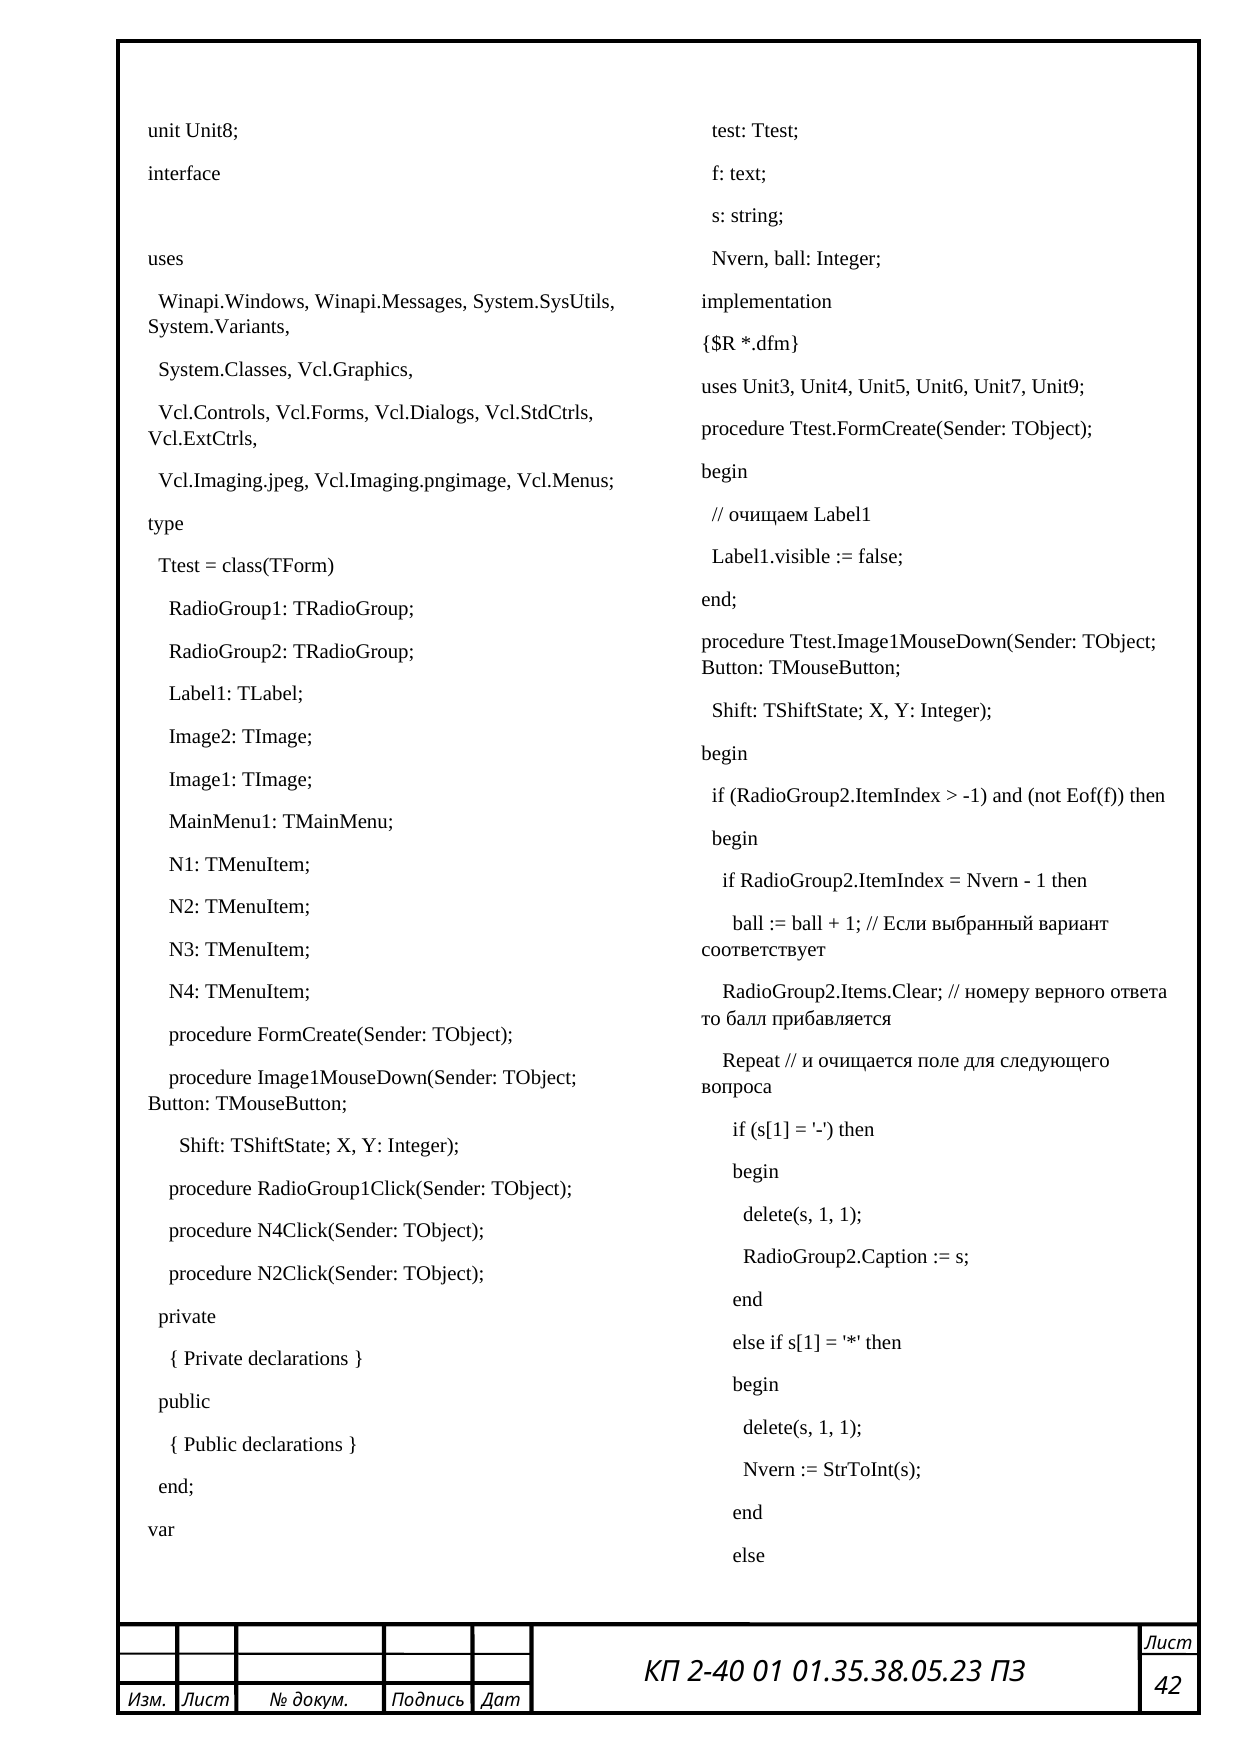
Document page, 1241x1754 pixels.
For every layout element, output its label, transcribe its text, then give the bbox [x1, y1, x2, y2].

text var [148, 1517, 627, 1541]
text N2: TMenuItem; [148, 894, 627, 918]
text Image2: TImage; [148, 724, 627, 748]
text MainMenu1: TMainMenu; [148, 809, 627, 833]
text Shift: TShiftState; X, Y: Integer); [148, 1133, 627, 1157]
text private [148, 1304, 627, 1328]
text {$R *.dfm} [701, 331, 1181, 355]
text begin [701, 1159, 1181, 1183]
text Ttest = class(TForm) [148, 553, 627, 577]
text procedure Image1MouseDown(Sender: TObject; Button: TMouseButton; [148, 1065, 627, 1115]
text RadioGroup2: TRadioGroup; [148, 639, 627, 663]
text N1: TMenuItem; [148, 852, 627, 876]
text implementation [701, 288, 1181, 313]
text unit Unit8; [148, 118, 627, 142]
text Vcl.Imaging.jpeg, Vcl.Imaging.pngimage, Vcl.Menus; [148, 468, 627, 492]
text procedure Ttest.Image1MouseDown(Sender: TObject; Button: TMouseButton; [701, 629, 1181, 679]
text ball := ball + 1; // Если выбранный вариант соответствует [701, 911, 1181, 961]
text begin [701, 1372, 1181, 1396]
text end; [701, 587, 1181, 611]
text Image1: TImage; [148, 766, 627, 791]
text RadioGroup1: TRadioGroup; [148, 596, 627, 620]
text RadioGroup2.Items.Clear; // номеру верного ответа то балл прибавляется [701, 979, 1181, 1029]
text // очищаем Label1 [701, 502, 1181, 526]
text procedure Ttest.FormCreate(Sender: TObject); [701, 416, 1181, 440]
text Nvern, ball: Integer; [701, 246, 1181, 270]
text Vcl.Controls, Vcl.Forms, Vcl.Dialogs, Vcl.StdCtrls, Vcl.ExtCtrls, [148, 400, 627, 450]
text uses [148, 246, 627, 270]
text delete(s, 1, 1); [701, 1415, 1181, 1439]
text type [148, 511, 627, 535]
text procedure N2Click(Sender: TObject); [148, 1261, 627, 1285]
text begin [701, 741, 1181, 764]
text RadioGroup2.Caption := s; [701, 1244, 1181, 1268]
text Repeat // и очищается поле для следующего вопроса [701, 1048, 1181, 1098]
text System.Classes, Vcl.Graphics, [148, 357, 627, 381]
text if (RadioGroup2.ItemIndex > -1) and (not Eof(f)) then [701, 783, 1181, 807]
text Shift: TShiftState; X, Y: Integer); [701, 698, 1181, 722]
text else [701, 1543, 1181, 1567]
text Label1: TLabel; [148, 681, 627, 705]
text N4: TMenuItem; [148, 979, 627, 1003]
text procedure RadioGroup1Click(Sender: TObject); [148, 1176, 627, 1200]
text N3: TMenuItem; [148, 937, 627, 961]
text Winapi.Windows, Winapi.Messages, System.SysUtils, System.Variants, [148, 288, 627, 338]
text end [701, 1500, 1181, 1524]
text public [148, 1389, 627, 1413]
text { Private declarations } [148, 1346, 627, 1370]
text delete(s, 1, 1); [701, 1202, 1181, 1226]
text if (s[1] = '-') then [701, 1117, 1181, 1141]
text procedure FormCreate(Sender: TObject); [148, 1022, 627, 1046]
text end [701, 1287, 1181, 1311]
text test: Ttest; [701, 118, 1181, 142]
text Label1.visible := false; [701, 544, 1181, 568]
text s: string; [701, 203, 1181, 227]
text begin [701, 459, 1181, 483]
text interface [148, 161, 627, 185]
text f: text; [701, 161, 1181, 185]
text else if s[1] = '*' then [701, 1329, 1181, 1354]
text procedure N4Click(Sender: TObject); [148, 1218, 627, 1242]
text begin [701, 826, 1181, 850]
text end; [148, 1474, 627, 1498]
text if RadioGroup2.ItemIndex = Nvern - 1 then [701, 868, 1181, 892]
text Nvern := StrToInt(s); [701, 1457, 1181, 1481]
text uses Unit3, Unit4, Unit5, Unit6, Unit7, Unit9; [701, 374, 1181, 398]
text { Public declarations } [148, 1431, 627, 1456]
